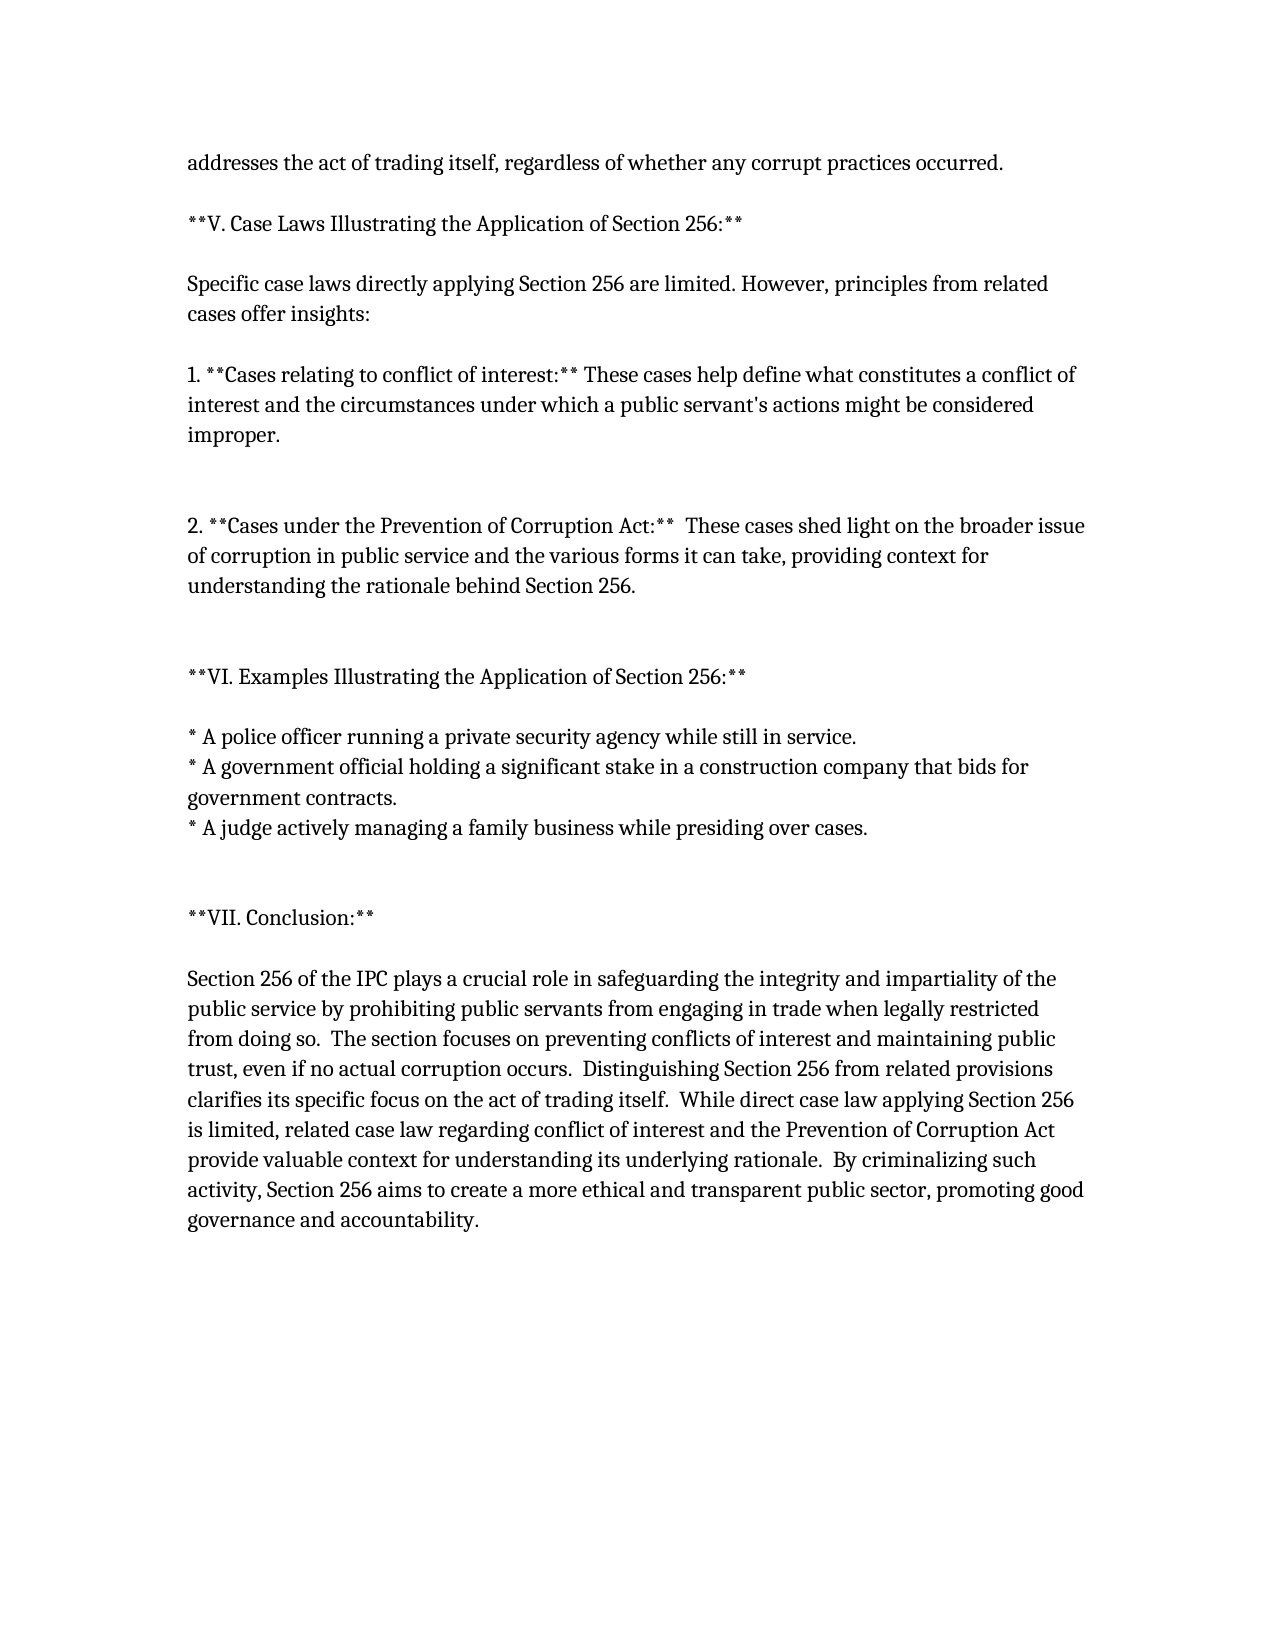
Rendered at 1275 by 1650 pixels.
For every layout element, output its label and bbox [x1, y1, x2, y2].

text [187, 150, 1087, 1264]
